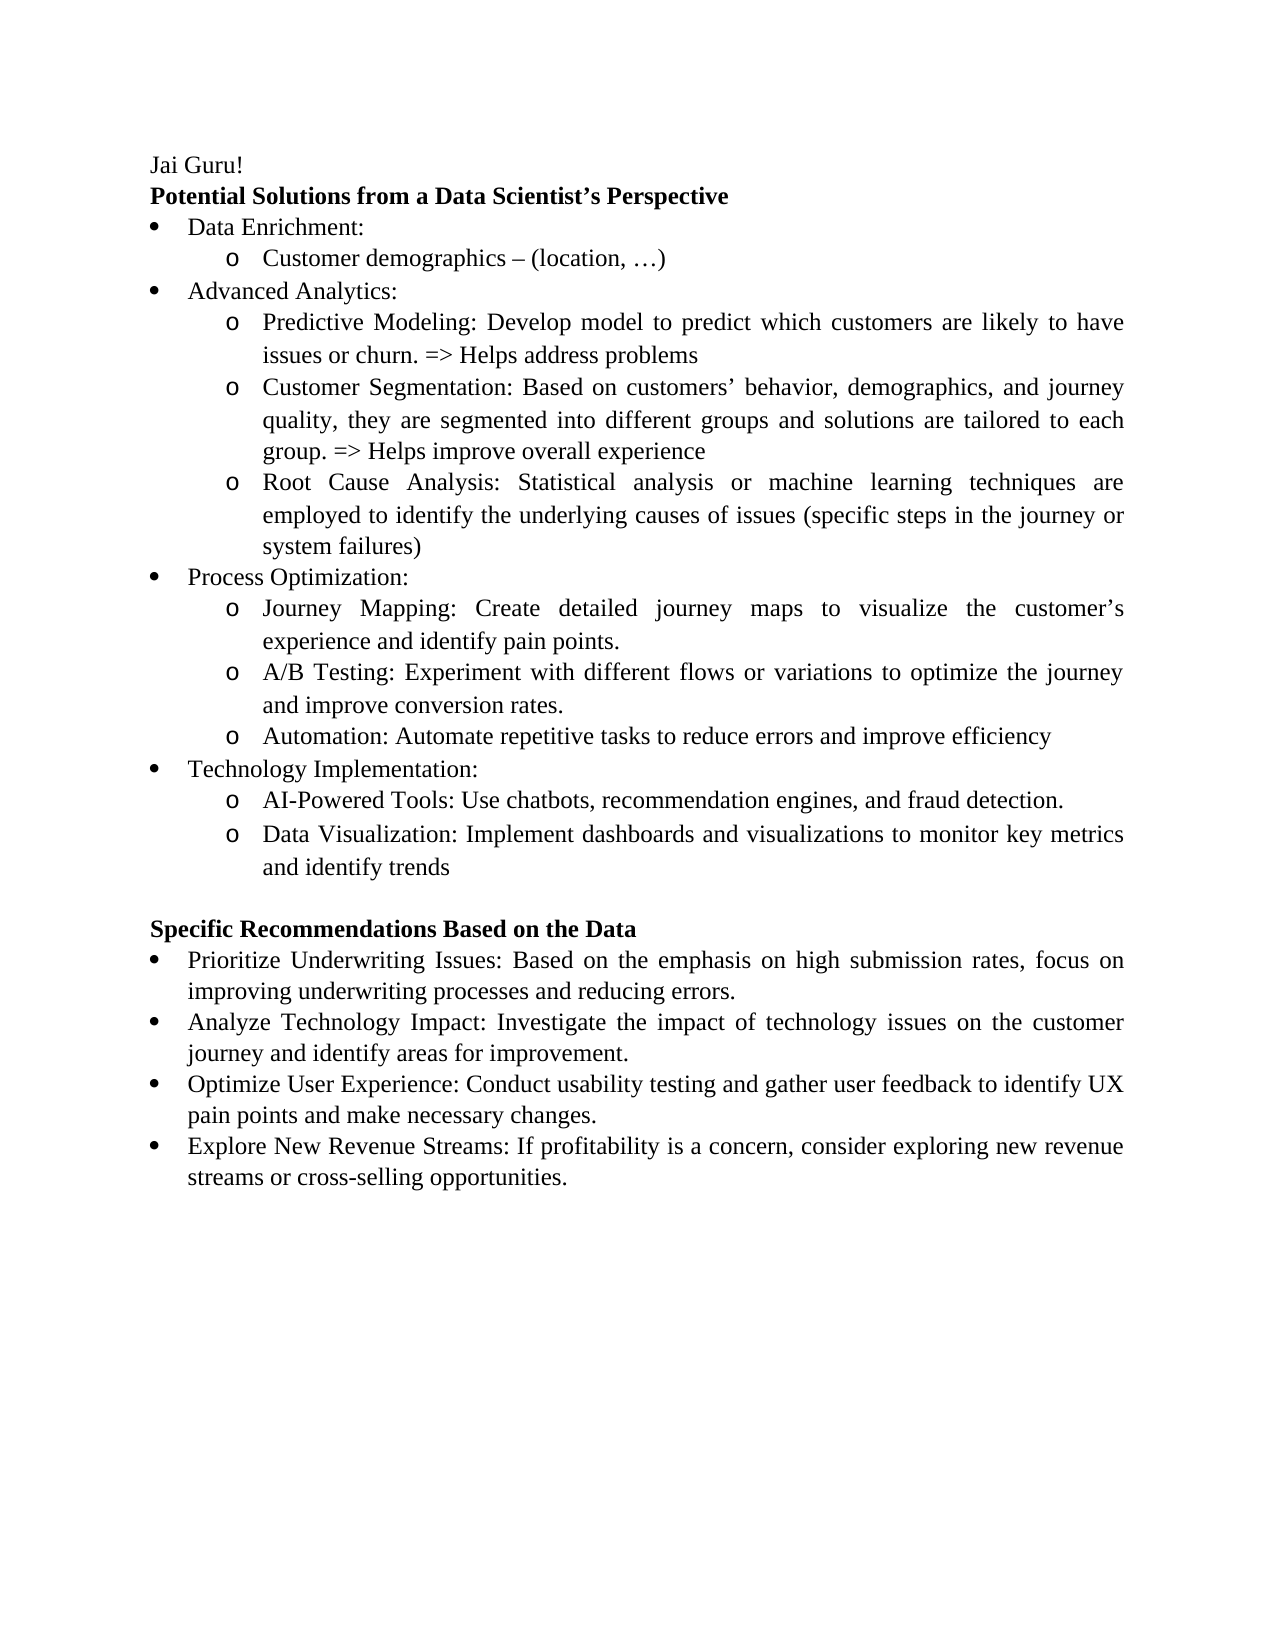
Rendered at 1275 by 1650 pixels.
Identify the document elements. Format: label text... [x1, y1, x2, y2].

list Customer demographics – (location, …) [225, 243, 1125, 274]
list Automation: Automate repetitive tasks to reduce errors and improve efficiency [225, 721, 1125, 752]
list Root Cause Analysis: Statistical analysis or machine learning techniques are employed to identify the underlying causes of issues (specific steps in the journey or system failures) [225, 467, 1125, 560]
text Explore New Revenue Streams: If profitability is a concern, consider exploring new revenue streams or cross-selling opportunities. [150, 1131, 1125, 1191]
text Data Enrichment: [150, 212, 1125, 241]
list Potential Solutions from a Data Scientist’s Perspective [150, 181, 1125, 210]
list A/B Testing: Experiment with different flows or variations to optimize the journey and improve conversion rates. [225, 657, 1125, 719]
text Technology Implementation: [150, 754, 1125, 783]
list Jai Guru! [150, 150, 1125, 179]
list Specific Recommendations Based on the Data [150, 914, 1125, 943]
text Optimize User Experience: Conduct usability testing and gather user feedback to identify UX pain points and make necessary changes. [150, 1069, 1125, 1129]
list AI-Powered Tools: Use chatbots, recommendation engines, and fraud detection. [225, 786, 1125, 816]
list Predictive Modeling: Develop model to predict which customers are likely to have issues or churn. => Helps address problems [225, 307, 1125, 369]
list Customer Segmentation: Based on customers’ behavior, demographics, and journey quality, they are segmented into different groups and solutions are tailored to each group. => Helps improve overall experience [225, 372, 1125, 464]
text Analyze Technology Impact: Investigate the impact of technology issues on the customer journey and identify areas for improvement. [150, 1007, 1125, 1067]
list Journey Mapping: Create detailed journey maps to visualize the customer’s experience and identify pain points. [225, 593, 1125, 655]
text Process Optimization: [150, 562, 1125, 591]
text Prioritize Underwriting Issues: Based on the emphasis on high submission rates, focus on improving underwriting processes and reducing errors. [150, 945, 1125, 1005]
list Data Visualization: Implement dashboards and visualizations to monitor key metrics and identify trends [225, 819, 1125, 881]
text Advanced Analytics: [150, 276, 1125, 305]
